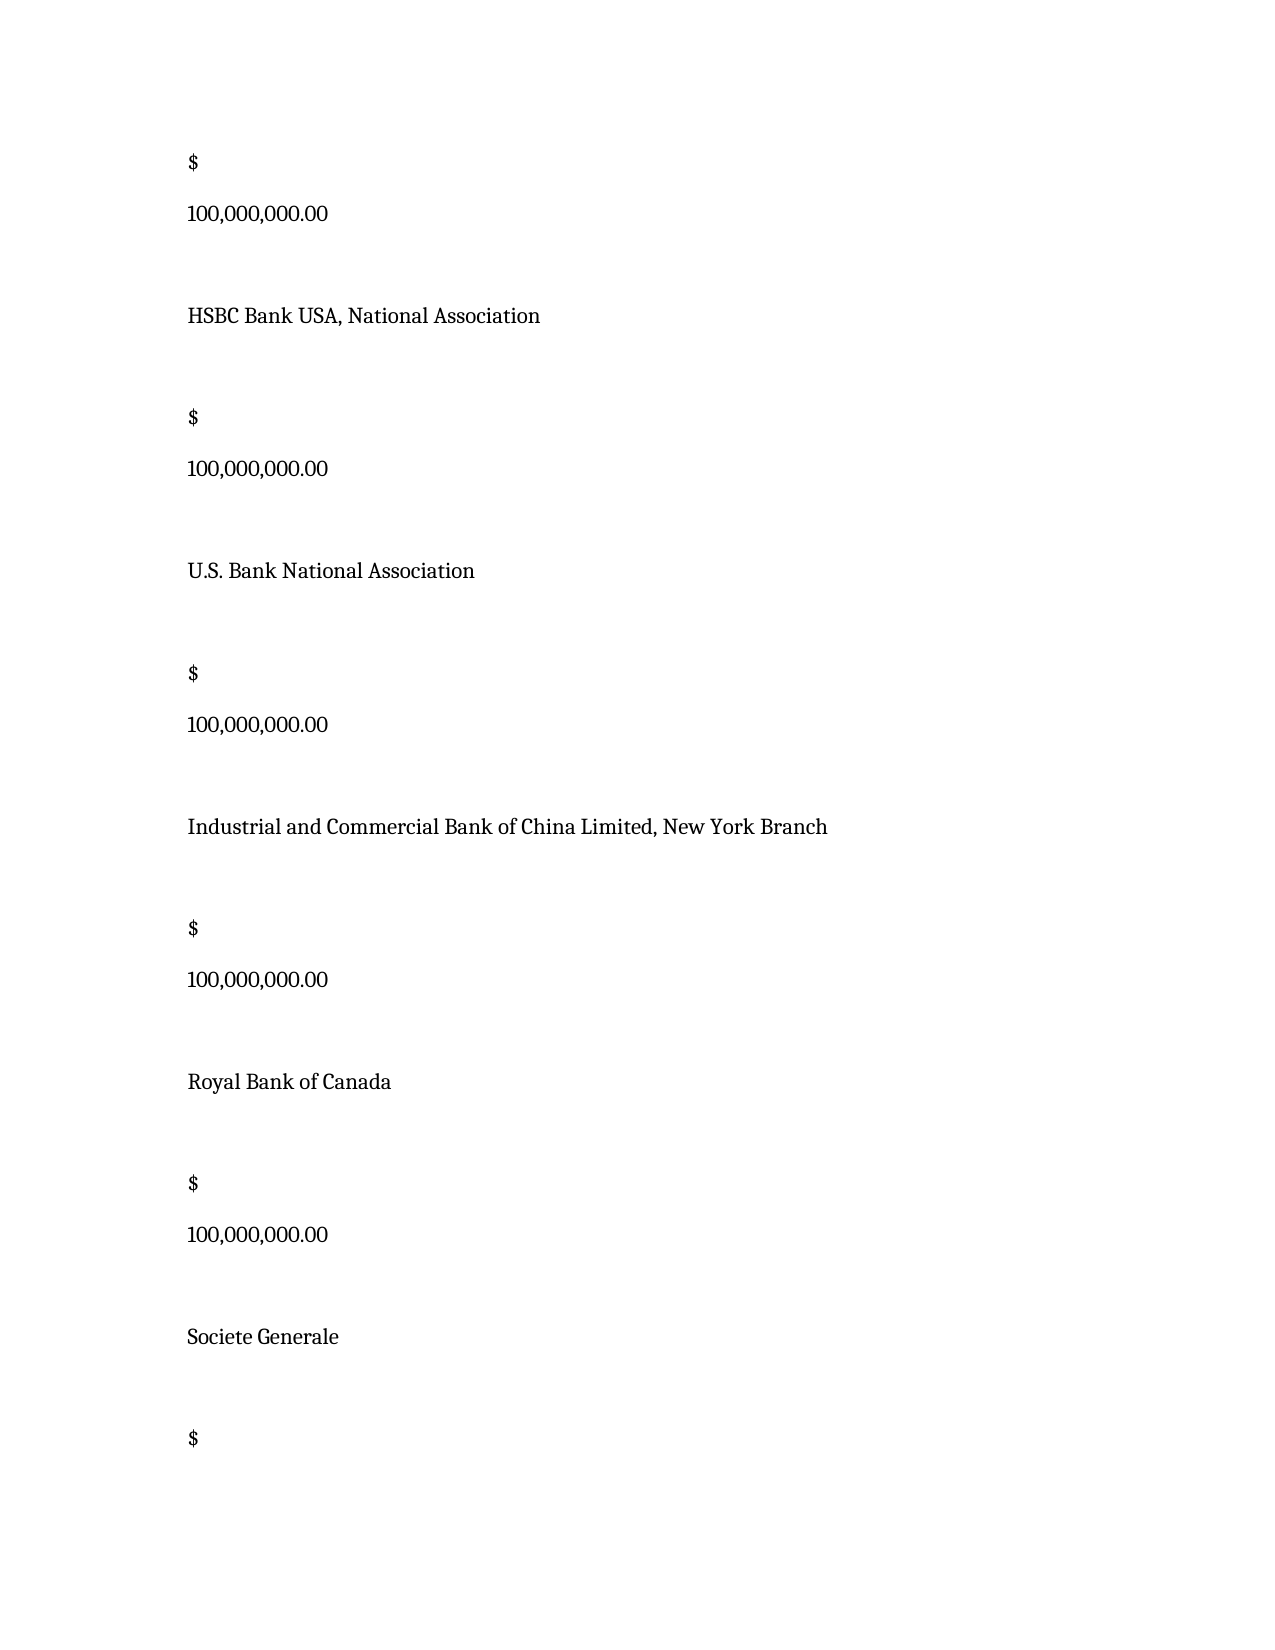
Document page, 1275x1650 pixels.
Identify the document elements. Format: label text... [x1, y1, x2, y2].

text $ [187, 405, 1087, 432]
text $ [187, 916, 1087, 942]
text $ [187, 660, 1087, 687]
text Royal Bank of Canada [187, 1069, 1087, 1095]
text Industrial and Commercial Bank of China Limited, New York Branch [187, 813, 1087, 840]
text $ [187, 1426, 1087, 1452]
text 100,000,000.00 [187, 711, 1087, 738]
text 100,000,000.00 [187, 967, 1087, 993]
text 100,000,000.00 [187, 456, 1087, 483]
text 100,000,000.00 [187, 1222, 1087, 1248]
text $ [187, 1171, 1087, 1197]
text 100,000,000.00 [187, 201, 1087, 227]
text HSBC Bank USA, National Association [187, 303, 1087, 329]
text U.S. Bank National Association [187, 558, 1087, 585]
text Societe Generale [187, 1324, 1087, 1350]
text $ [187, 150, 1087, 176]
